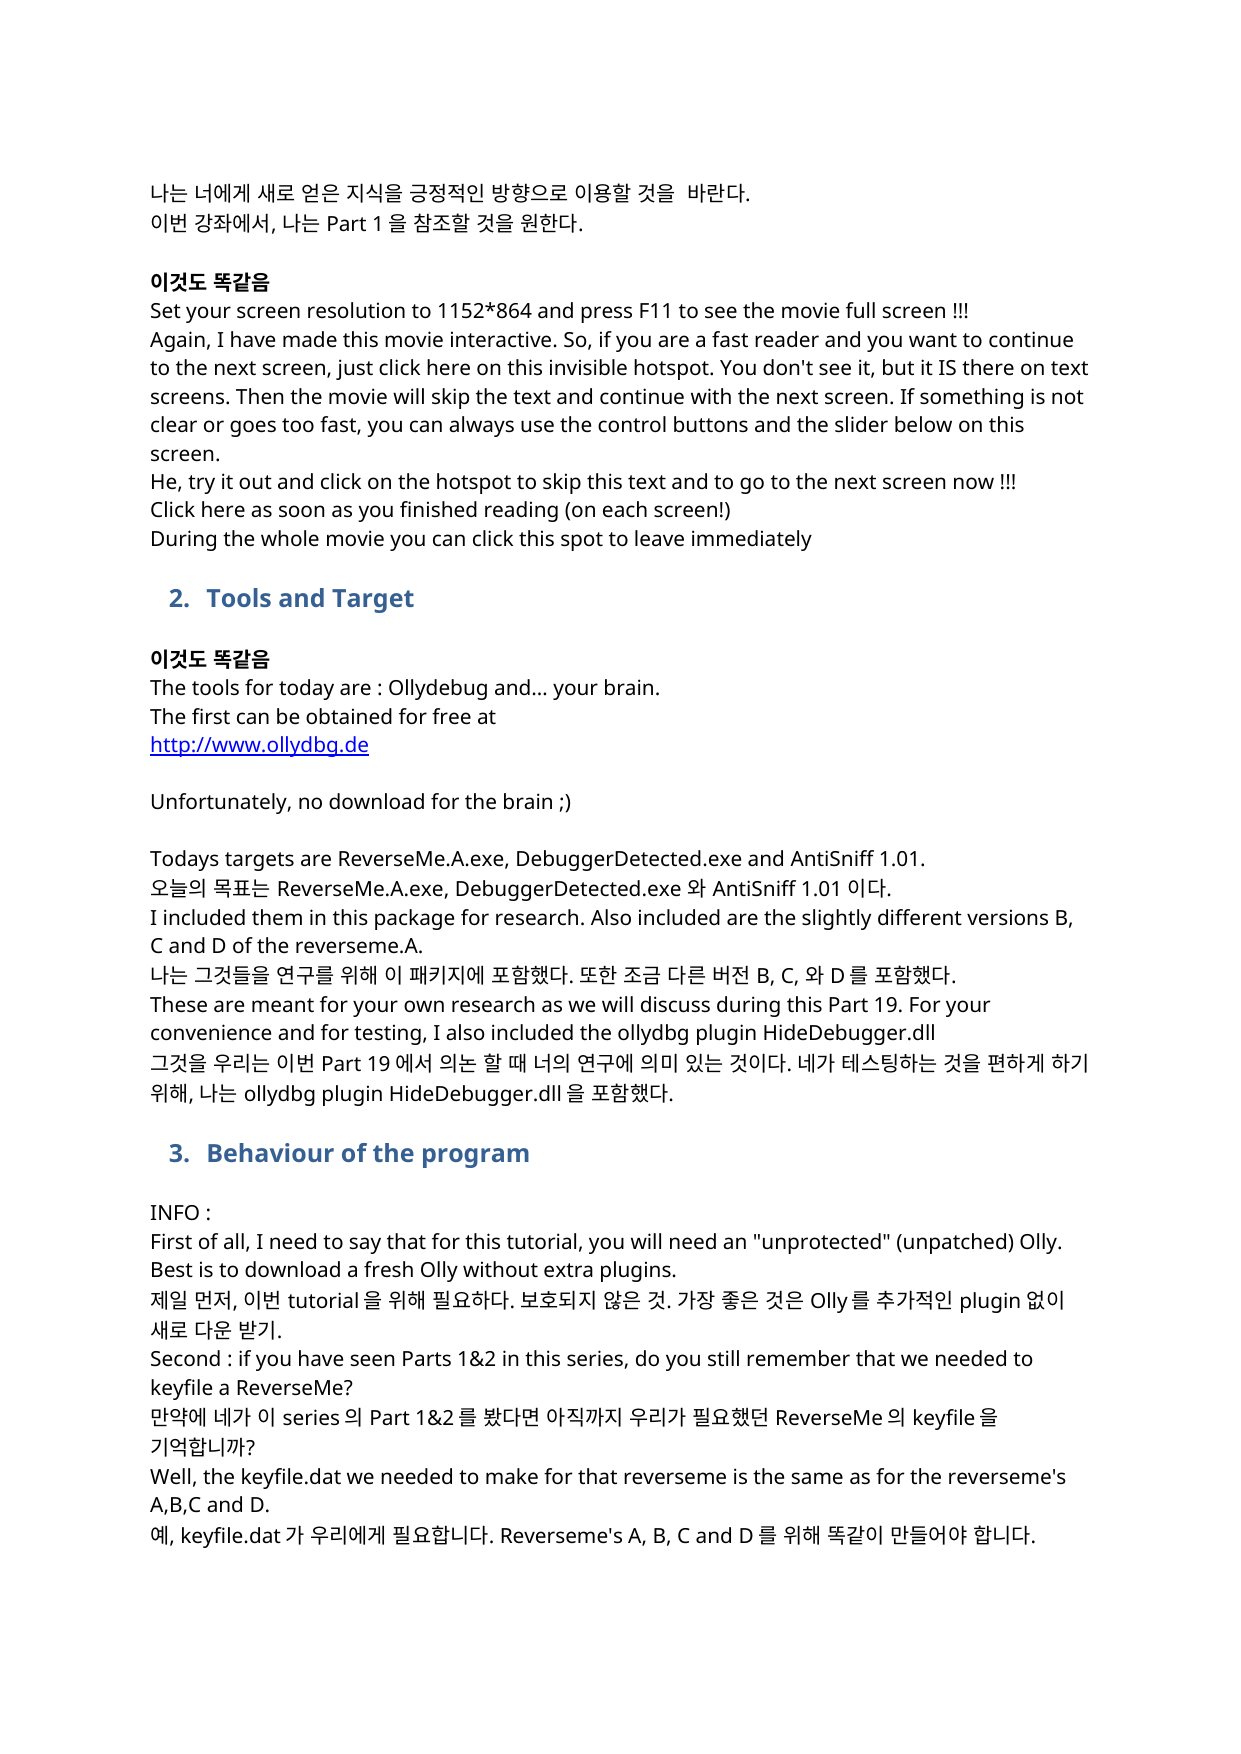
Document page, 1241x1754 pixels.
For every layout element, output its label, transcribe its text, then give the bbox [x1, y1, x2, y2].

text The first can be obtained for free at [150, 702, 1090, 730]
list Tools and Target [169, 581, 1090, 615]
text These are meant for your own research as we will discuss during this Part 19. For your convenience and for testing, I also included the ollydbg plugin HideDebugger.dll [150, 990, 1090, 1047]
text 이번 강좌에서, 나는 Part 1을 참조할 것을 원한다. [150, 207, 1090, 238]
text 나는 그것들을 연구를 위해 이 패키지에 포함했다. 또한 조금 다른 버전 B, C, 와 D를 포함했다. [150, 960, 1090, 990]
text Todays targets are ReverseMe.A.exe, DebuggerDetected.exe and AntiSniff 1.01. [150, 844, 1090, 873]
text INFO : [150, 1198, 1090, 1227]
text 만약에 네가 이 series의 Part 1&2를 봤다면 아직까지 우리가 필요했던 ReverseMe의 keyfile을 기억합니까? [150, 1401, 1090, 1462]
text During the whole movie you can click this spot to leave immediately [150, 524, 1090, 552]
text I included them in this package for research. Also included are the slightly different versions B, C and D of the reverseme.A. [150, 903, 1090, 960]
text Click here as soon as you finished reading (on each screen!) [150, 496, 1090, 524]
text Unfortunately, no download for the brain ;) [150, 787, 1090, 816]
text 제일 먼저, 이번 tutorial을 위해 필요하다. 보호되지 않은 것. 가장 좋은 것은 Olly를 추가적인 plugin 없이 새로 다운 받기. [150, 1284, 1090, 1344]
text 오늘의 목표는 ReverseMe.A.exe, DebuggerDetected.exe 와 AntiSniff 1.01 이다. [150, 873, 1090, 903]
text 예, keyfile.dat가 우리에게 필요합니다. Reverseme's A, B, C and D를 위해 똑같이 만들어야 합니다. [150, 1519, 1090, 1549]
text Second : if you have seen Parts 1&2 in this series, do you still remember that we needed to keyfile a ReverseMe? [150, 1344, 1090, 1401]
text Again, I have made this movie interactive. So, if you are a fast reader and you want to continue to the next screen, just click here on this invisible hotspot. You don't see it, but it IS there on text screens. Then the movie will skip the text and continue with the next screen. If something is not clear or goes too fast, you can always use the control buttons and the slider below on this screen. [150, 325, 1090, 467]
text Set your screen resolution to 1152*864 and press F11 to see the movie full screen !!! [150, 296, 1090, 325]
text The tools for today are : Ollydebug and… your brain. [150, 673, 1090, 702]
text 이것도 똑같음 [150, 643, 1090, 673]
text 이것도 똑같음 [150, 266, 1090, 296]
text Well, the keyfile.dat we needed to make for that reverseme is the same as for the reverseme's A,B,C and D. [150, 1462, 1090, 1519]
text http://www.ollydbg.de [150, 730, 1090, 759]
text First of all, I need to say that for this tutorial, you will need an "unprotected" (unpatched) Olly. Best is to download a fresh Olly without extra plugins. [150, 1227, 1090, 1284]
text 그것을 우리는 이번 Part 19에서 의논 할 때 너의 연구에 의미 있는 것이다. 네가 테스팅하는 것을 편하게 하기 위해, 나는 ollydbg plugin HideDebugger.dll을 포함했다. [150, 1047, 1090, 1108]
text He, try it out and click on the hotspot to skip this text and to go to the next screen now !!! [150, 467, 1090, 496]
text 나는 너에게 새로 얻은 지식을 긍정적인 방향으로 이용할 것을 바란다. [150, 177, 1090, 207]
list Behaviour of the program [169, 1136, 1090, 1170]
